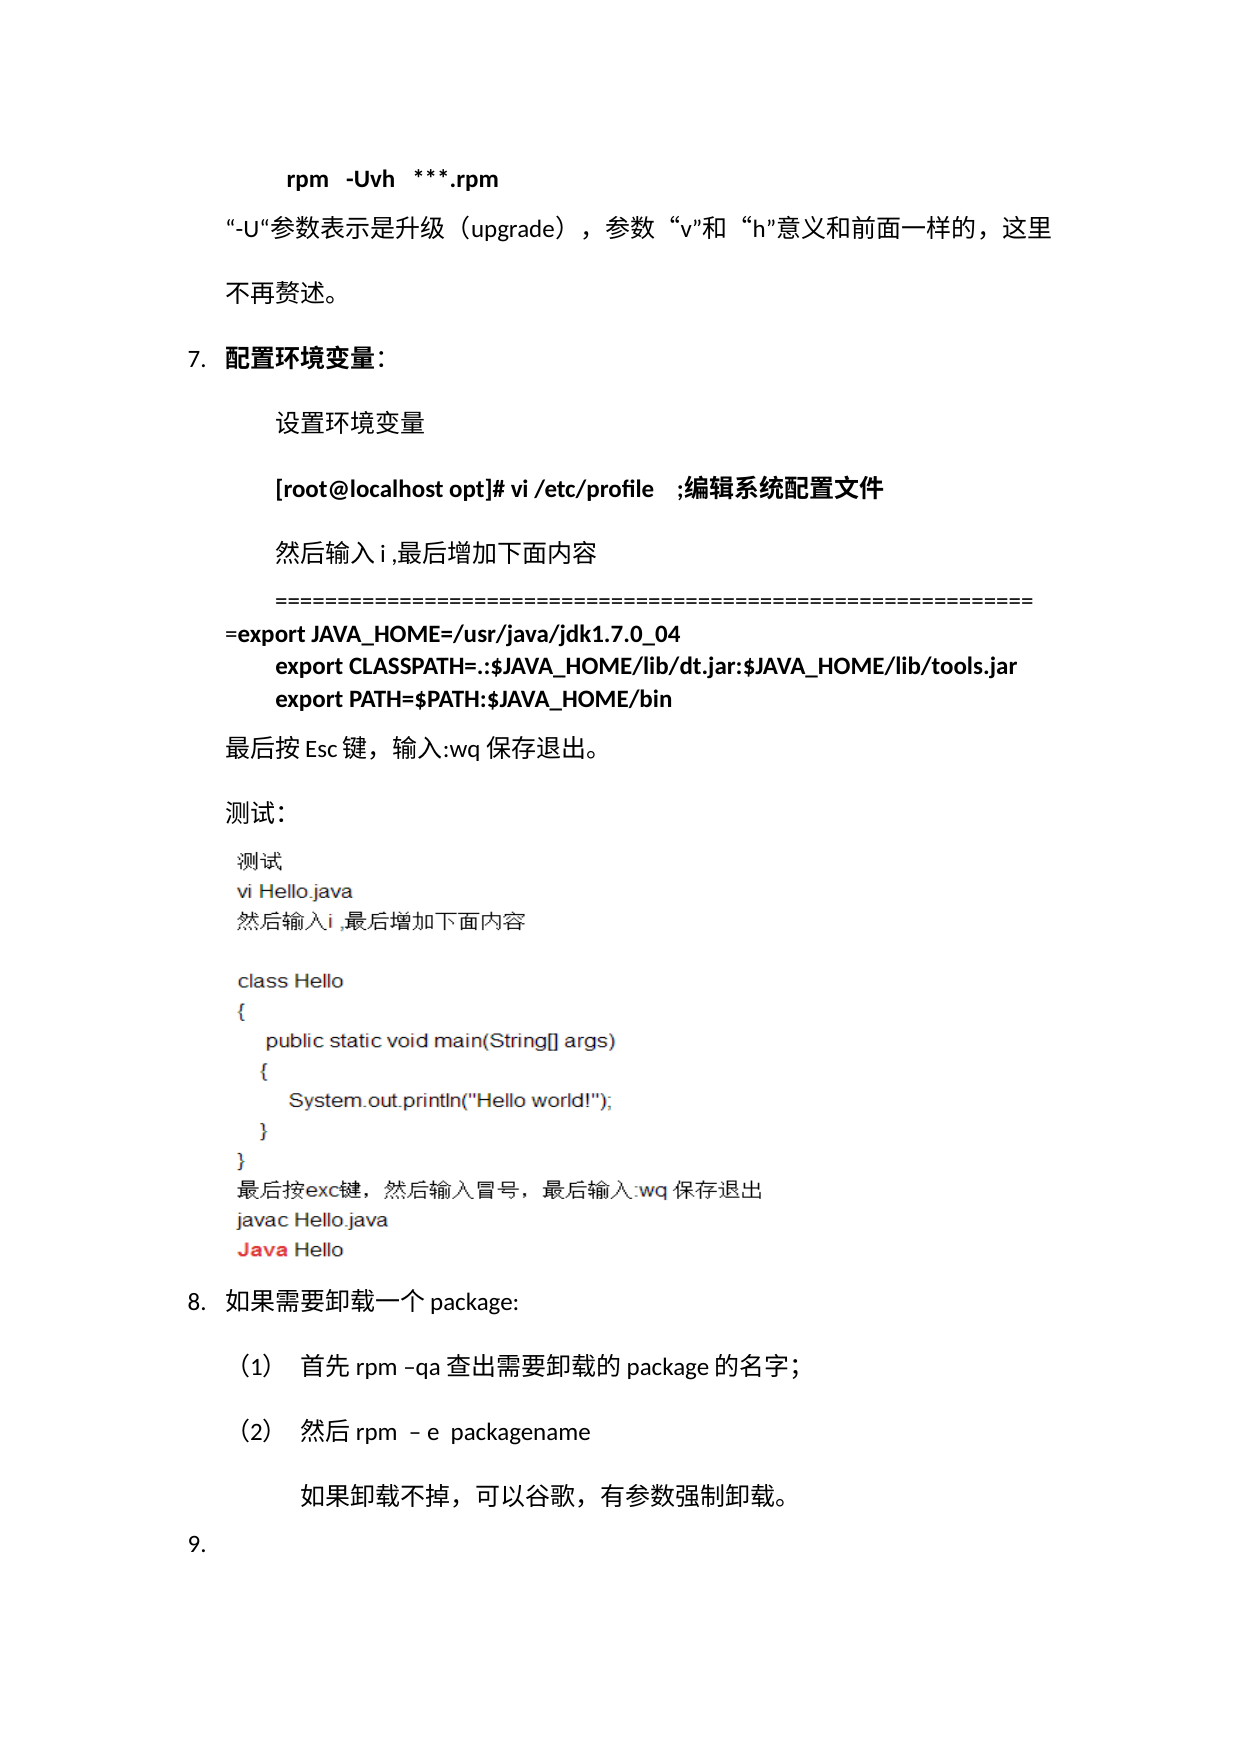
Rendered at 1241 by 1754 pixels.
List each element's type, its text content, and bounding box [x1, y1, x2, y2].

list ==============================================================export JAVA_HOME=/usr/java/jdk1.7.0_04 [225, 584, 1053, 649]
list rpm -Uvh ***.rpm [225, 162, 1053, 194]
list [root@localhost opt]# vi /etc/profile ;编辑系统配置文件 [225, 454, 1053, 519]
list export PATH=$PATH:$JAVA_HOME/bin [225, 682, 1053, 714]
list export CLASSPATH=.:$JAVA_HOME/lib/dt.jar:$JAVA_HOME/lib/tools.jar [225, 649, 1053, 682]
list 如果卸载不掉，可以谷歌，有参数强制卸载。 [300, 1462, 1053, 1527]
list 最后按Esc键，输入:wq 保存退出。 [225, 714, 1053, 779]
list 然后输入i ,最后增加下面内容 [225, 519, 1053, 584]
list 配置环境变量： [187, 324, 1053, 389]
list 设置环境变量 [225, 389, 1053, 454]
list “-U“参数表示是升级（upgrade），参数“v”和“h”意义和前面一样的，这里不再赘述。 [225, 194, 1053, 324]
list 然后 rpm – e packagename [225, 1397, 1053, 1462]
list 如果需要卸载一个package: [187, 1267, 1053, 1332]
list 测试： [225, 779, 1053, 844]
picture [225, 844, 792, 1261]
list 首先 rpm –qa 查出需要卸载的package的名字； [225, 1332, 1053, 1397]
